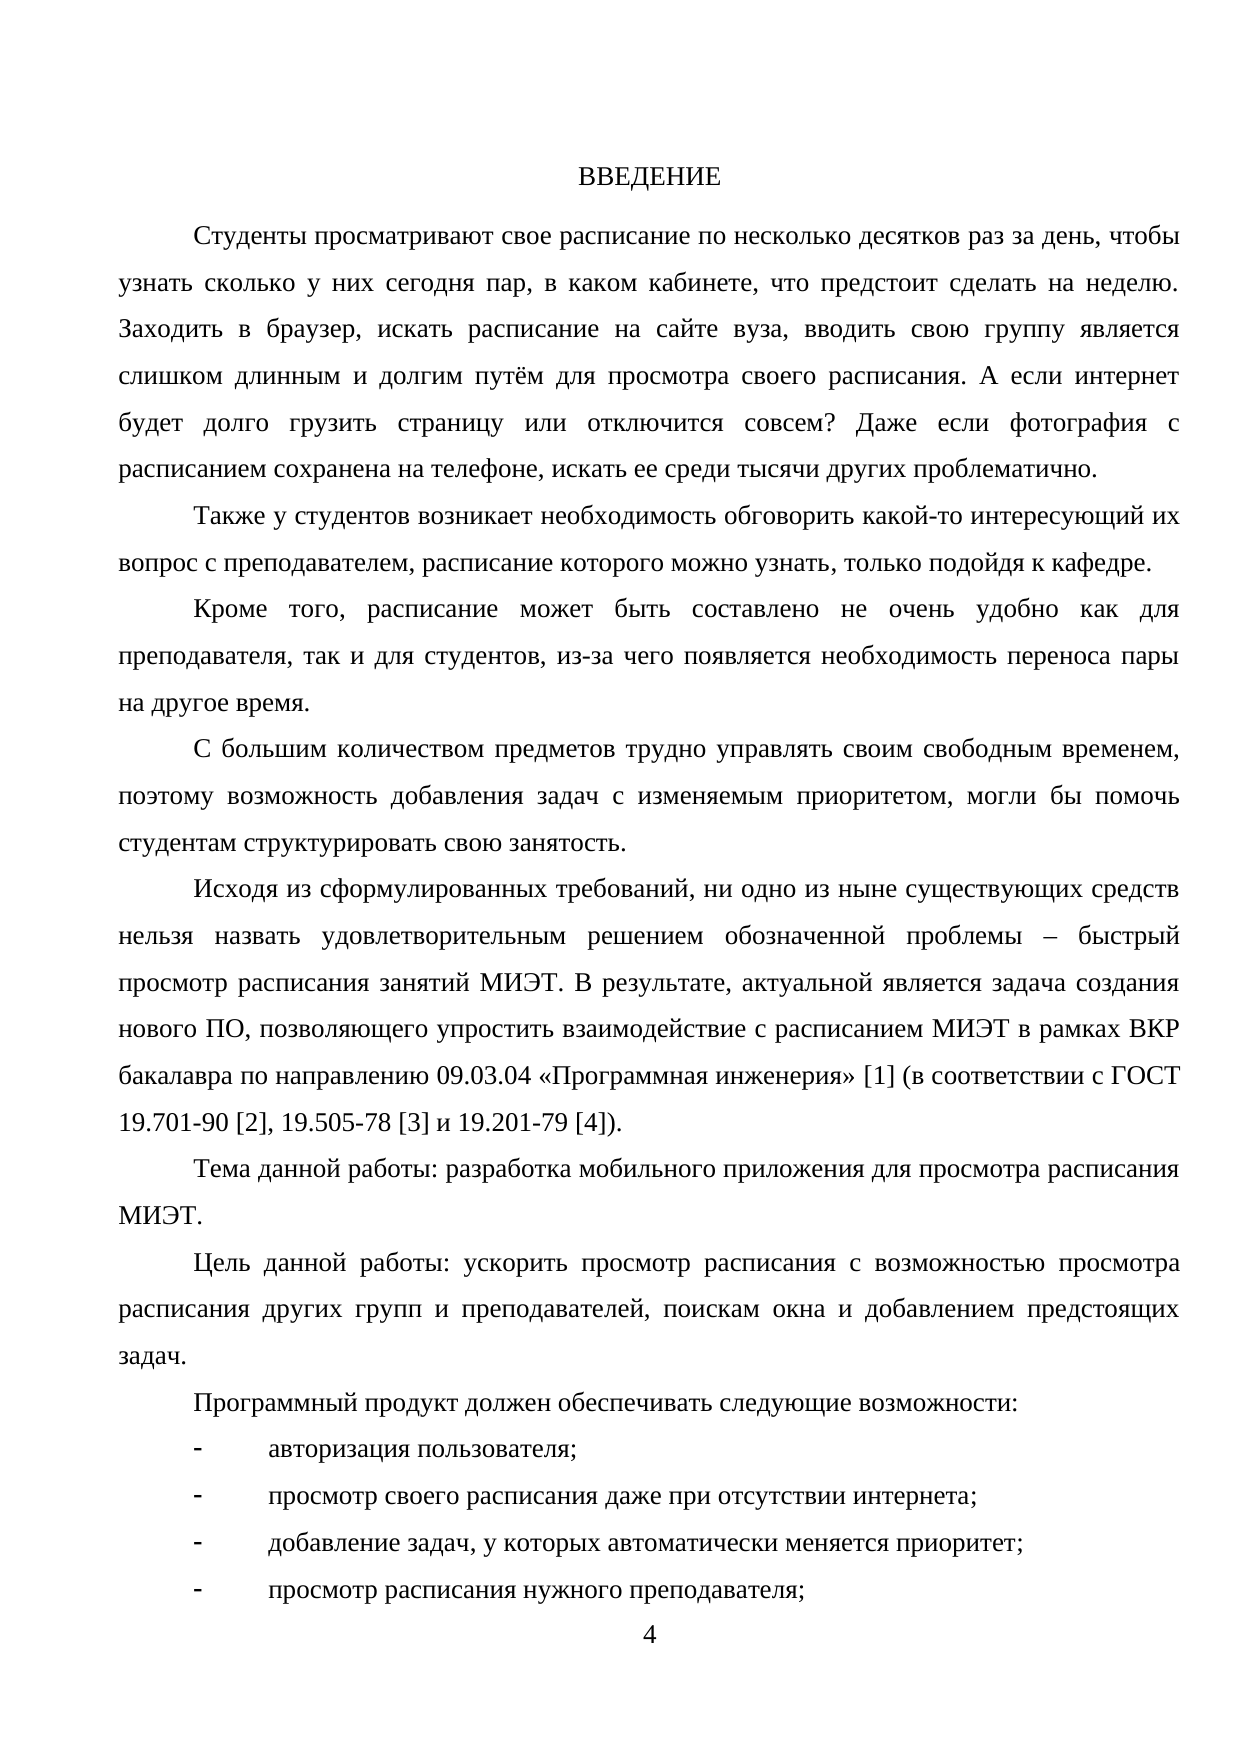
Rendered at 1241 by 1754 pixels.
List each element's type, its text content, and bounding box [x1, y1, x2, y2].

text Также у студентов возникает необходимость обговорить какой-то интересующий их вопрос с преподавателем, расписание которого можно узнать, только подойдя к кафедре. [118, 499, 1181, 577]
list ВВЕДЕНИЕ [118, 160, 1181, 191]
text Исходя из сформулированных требований, ни одно из ныне существующих средств нельзя назвать удовлетворительным решением обозначенной проблемы – быстрый просмотр расписания занятий МИЭТ. В результате, актуальной является задача создания нового ПО, позволяющего упростить взаимодействие с расписанием МИЭТ в рамках ВКР бакалавра по направлению 09.03.04 «Программная инженерия» (в соответствии с ГОСТ 19.701-90 , 19.505-78 и 19.201-79 ). [118, 872, 1181, 1137]
text Тема данной работы: разработка мобильного приложения для просмотра расписания МИЭТ. [118, 1152, 1181, 1230]
text Студенты просматривают свое расписание по несколько десятков раз за день, чтобы узнать сколько у них сегодня пар, в каком кабинете, что предстоит сделать на неделю. Заходить в браузер, искать расписание на сайте вуза, вводить свою группу является слишком длинным и долгим путём для просмотра своего расписания. А если интернет будет долго грузить страницу или отключится совсем? Даже если фотография с расписанием сохранена на телефоне, искать ее среди тысячи других проблематично. [118, 219, 1181, 483]
list просмотр расписания нужного преподавателя; [118, 1573, 1181, 1604]
text Кроме того, расписание может быть составлено не очень удобно как для преподавателя, так и для студентов, из-за чего появляется необходимость переноса пары на другое время. [118, 592, 1181, 717]
text Цель данной работы: ускорить просмотр расписания с возможностью просмотра расписания других групп и преподавателей, поискам окна и добавлением предстоящих задач. [118, 1246, 1181, 1370]
list добавление задач, у которых автоматически меняется приоритет; [118, 1526, 1181, 1557]
list авторизация пользователя; [118, 1432, 1181, 1463]
list просмотр своего расписания даже при отсутствии интернета; [118, 1479, 1181, 1510]
text Программный продукт должен обеспечивать следующие возможности: [118, 1386, 1181, 1417]
text С большим количеством предметов трудно управлять своим свободным временем, поэтому возможность добавления задач с изменяемым приоритетом, могли бы помочь студентам структурировать свою занятость. [118, 732, 1181, 857]
